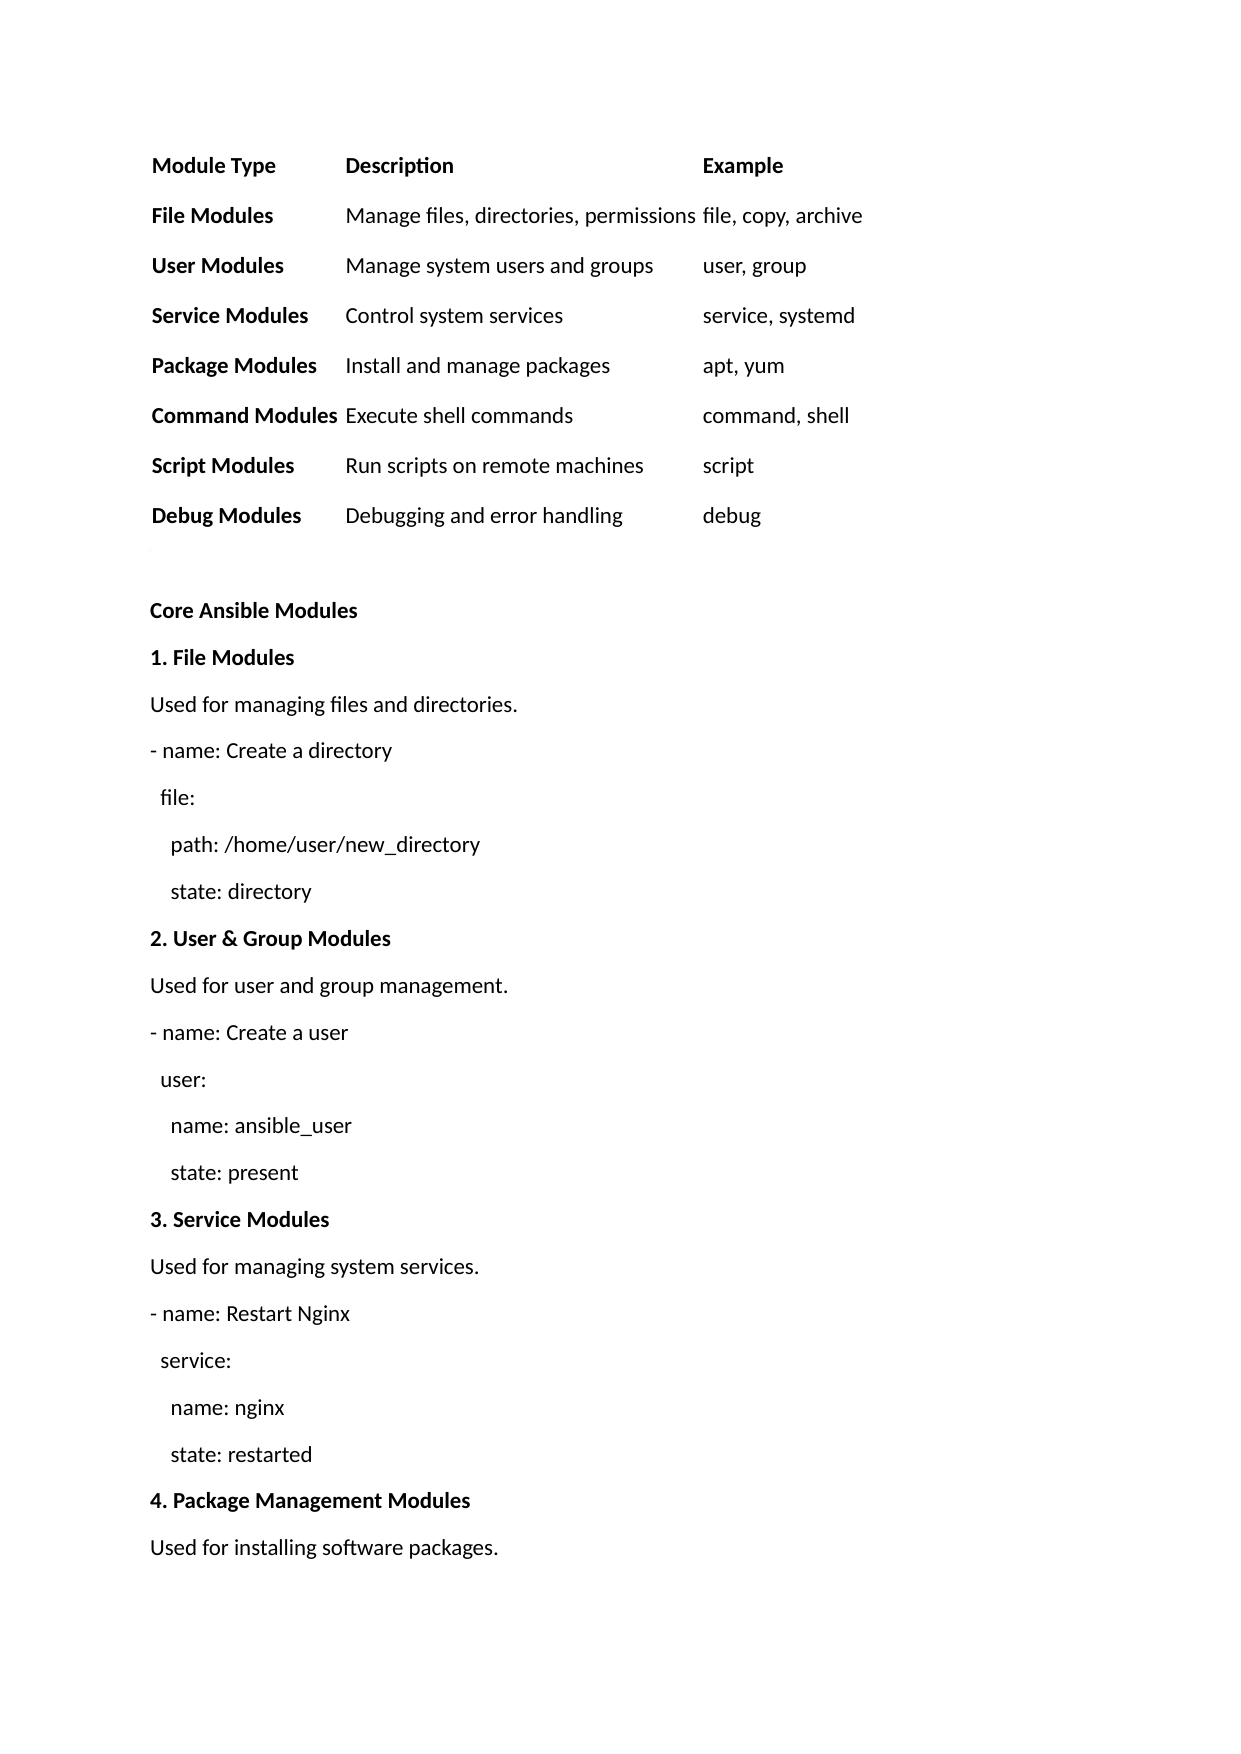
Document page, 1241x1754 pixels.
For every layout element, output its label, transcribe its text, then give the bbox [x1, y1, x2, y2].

table_cell debug [701, 499, 869, 549]
table_header Example [701, 150, 869, 200]
text Used for installing software packages. [150, 1533, 1090, 1562]
text state: restarted [150, 1440, 1090, 1468]
table_header Description [344, 150, 701, 200]
table_cell Command Modules [150, 400, 344, 449]
table_cell Manage files, directories, permissions [344, 200, 701, 250]
table_cell command, shell [701, 400, 869, 449]
text Used for managing system services. [150, 1252, 1090, 1280]
table_cell Install and manage packages [344, 350, 701, 399]
text - name: Create a directory [150, 737, 1090, 765]
text 3. Service Modules [150, 1205, 1090, 1233]
text Core Ansible Modules [150, 596, 1090, 624]
table_cell service, systemd [701, 300, 869, 349]
table_cell File Modules [150, 200, 344, 250]
text 1. File Modules [150, 643, 1090, 671]
text state: directory [150, 877, 1090, 905]
table_cell Script Modules [150, 449, 344, 499]
text user: [150, 1065, 1090, 1093]
text - name: Restart Nginx [150, 1299, 1090, 1327]
text Used for user and group management. [150, 971, 1090, 999]
table_cell script [701, 449, 869, 499]
table_cell Package Modules [150, 350, 344, 399]
table_cell Debugging and error handling [344, 499, 701, 549]
table_cell User Modules [150, 250, 344, 300]
text name: ansible_user [150, 1112, 1090, 1140]
table_cell Control system services [344, 300, 701, 349]
table_cell Manage system users and groups [344, 250, 701, 300]
text name: nginx [150, 1393, 1090, 1421]
table_cell Service Modules [150, 300, 344, 349]
text path: /home/user/new_directory [150, 830, 1090, 858]
text 4. Package Management Modules [150, 1487, 1090, 1515]
table_cell user, group [701, 250, 869, 300]
table_cell apt, yum [701, 350, 869, 399]
text - name: Create a user [150, 1018, 1090, 1046]
text file: [150, 783, 1090, 812]
text Used for managing files and directories. [150, 690, 1090, 718]
table_cell Execute shell commands [344, 400, 701, 449]
text service: [150, 1346, 1090, 1374]
text 2. User & Group Modules [150, 924, 1090, 952]
table_cell Debug Modules [150, 499, 344, 549]
table_cell Run scripts on remote machines [344, 449, 701, 499]
table_cell file, copy, archive [701, 200, 869, 250]
text state: present [150, 1158, 1090, 1187]
table_header Module Type [150, 150, 344, 200]
